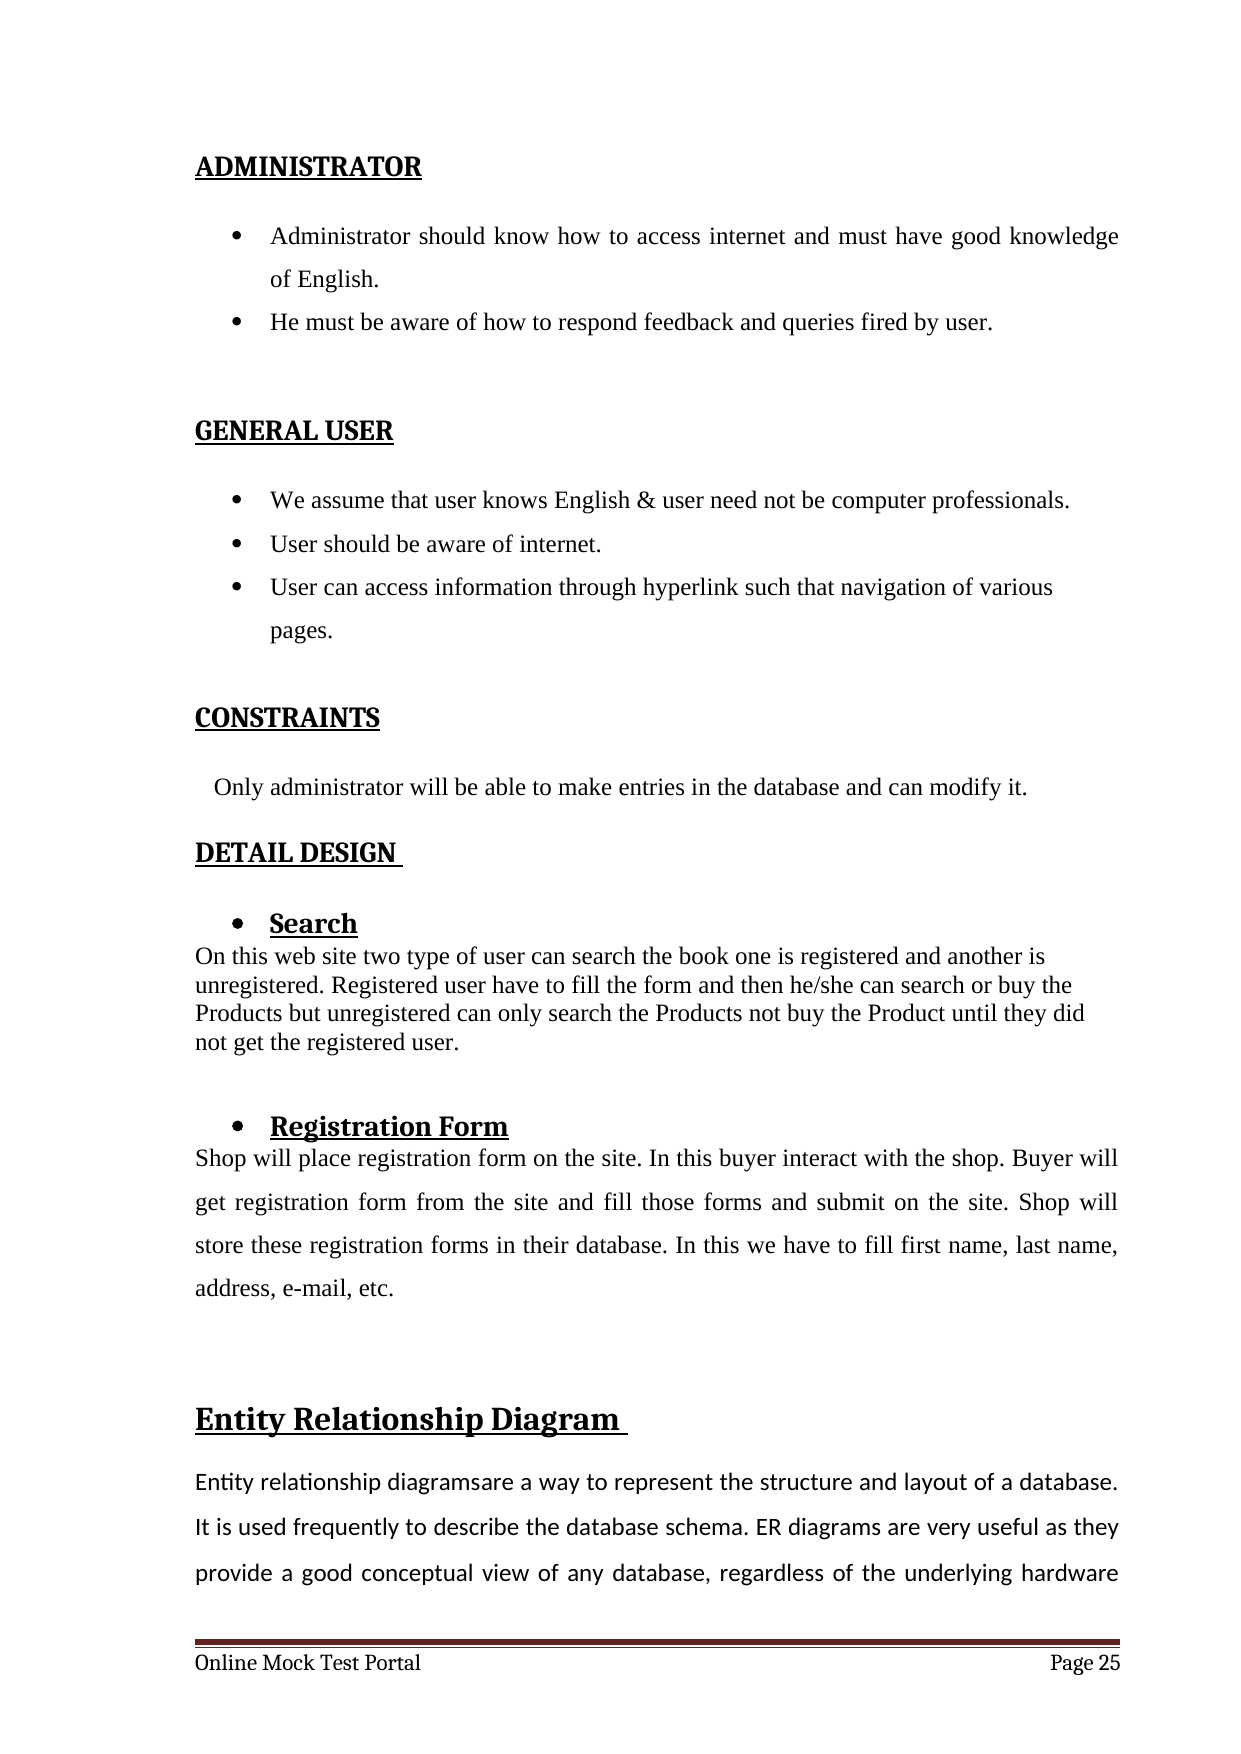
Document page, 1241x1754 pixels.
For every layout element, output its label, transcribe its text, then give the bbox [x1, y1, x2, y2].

text Shop will place registration form on the site. In this buyer interact with the shop. Buyer will get registration form from the site and fill those forms and submit on the site. Shop will store these registration forms in their database. In this we have to fill first name, last name, address, e-mail, etc. [195, 1143, 1120, 1302]
text On this web site two type of user can search the book one is registered and another is unregistered. Registered user have to fill the form and then he/she can search or buy the Products but unregistered can only search the Products not buy the Product until they did not get the registered user. [195, 941, 1120, 1056]
text DETAIL DESIGN [195, 836, 1120, 870]
list Search [232, 907, 1120, 941]
list User can access information through hyperlink such that navigation of various pages. [232, 572, 1120, 644]
list Administrator should know how to access internet and must have good knowledge of English. [232, 221, 1120, 293]
text CONSTRAINTS [195, 701, 1120, 735]
list User should be aware of internet. [232, 529, 1120, 557]
list We assume that user knows English & user need not be computer professionals. [232, 486, 1120, 514]
text ADMINISTRATOR [195, 150, 1120, 183]
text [195, 1466, 1120, 1588]
text GENERAL USER [195, 414, 1120, 448]
text Entity Relationship Diagram [195, 1401, 1120, 1439]
list Registration Form [232, 1110, 1120, 1143]
text Only administrator will be able to make entries in the database and can modify it. [195, 772, 1120, 801]
list He must be aware of how to respond feedback and queries fired by user. [232, 307, 1120, 336]
